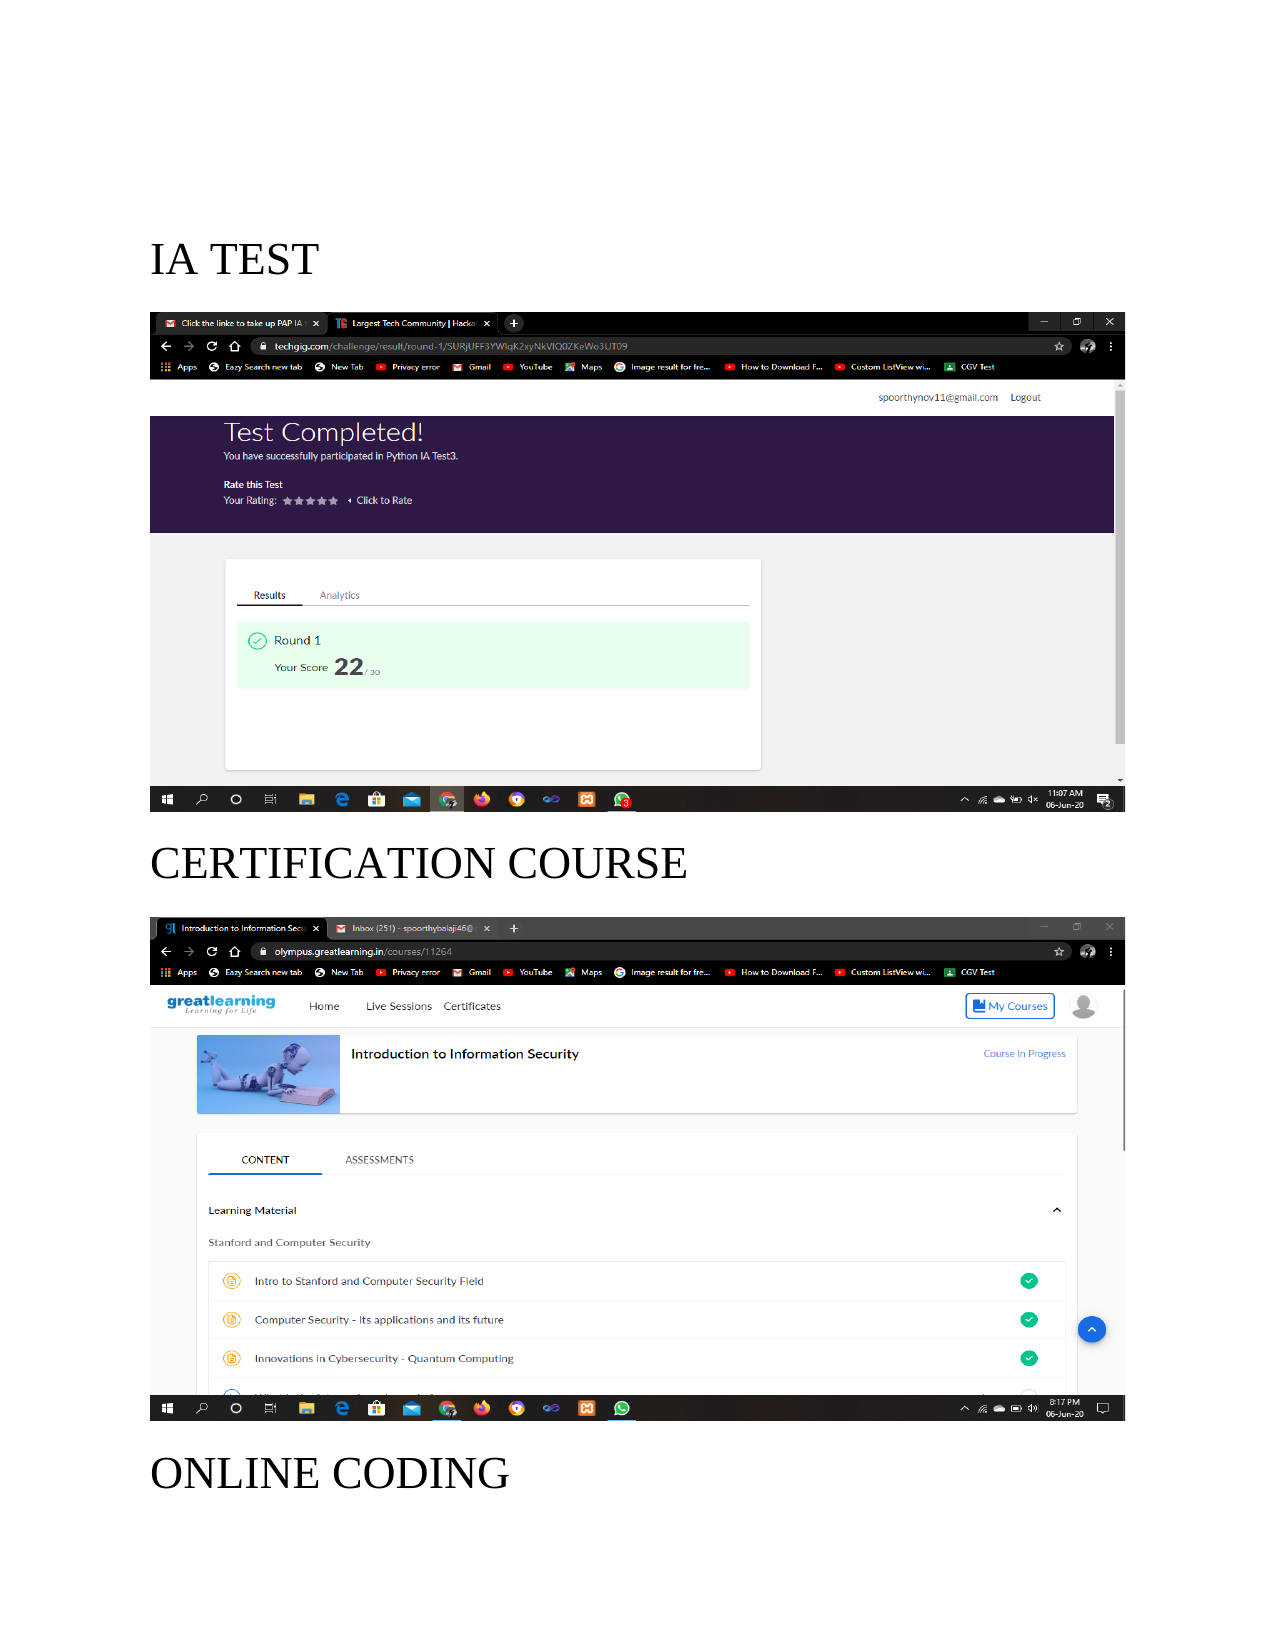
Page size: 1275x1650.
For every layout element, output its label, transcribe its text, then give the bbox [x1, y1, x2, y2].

text IA TEST [150, 231, 1125, 284]
text ONLINE CODING [150, 1446, 1125, 1498]
picture [150, 312, 1125, 812]
text CERTIFICATION COURSE [150, 836, 1125, 889]
picture [150, 917, 1125, 1421]
